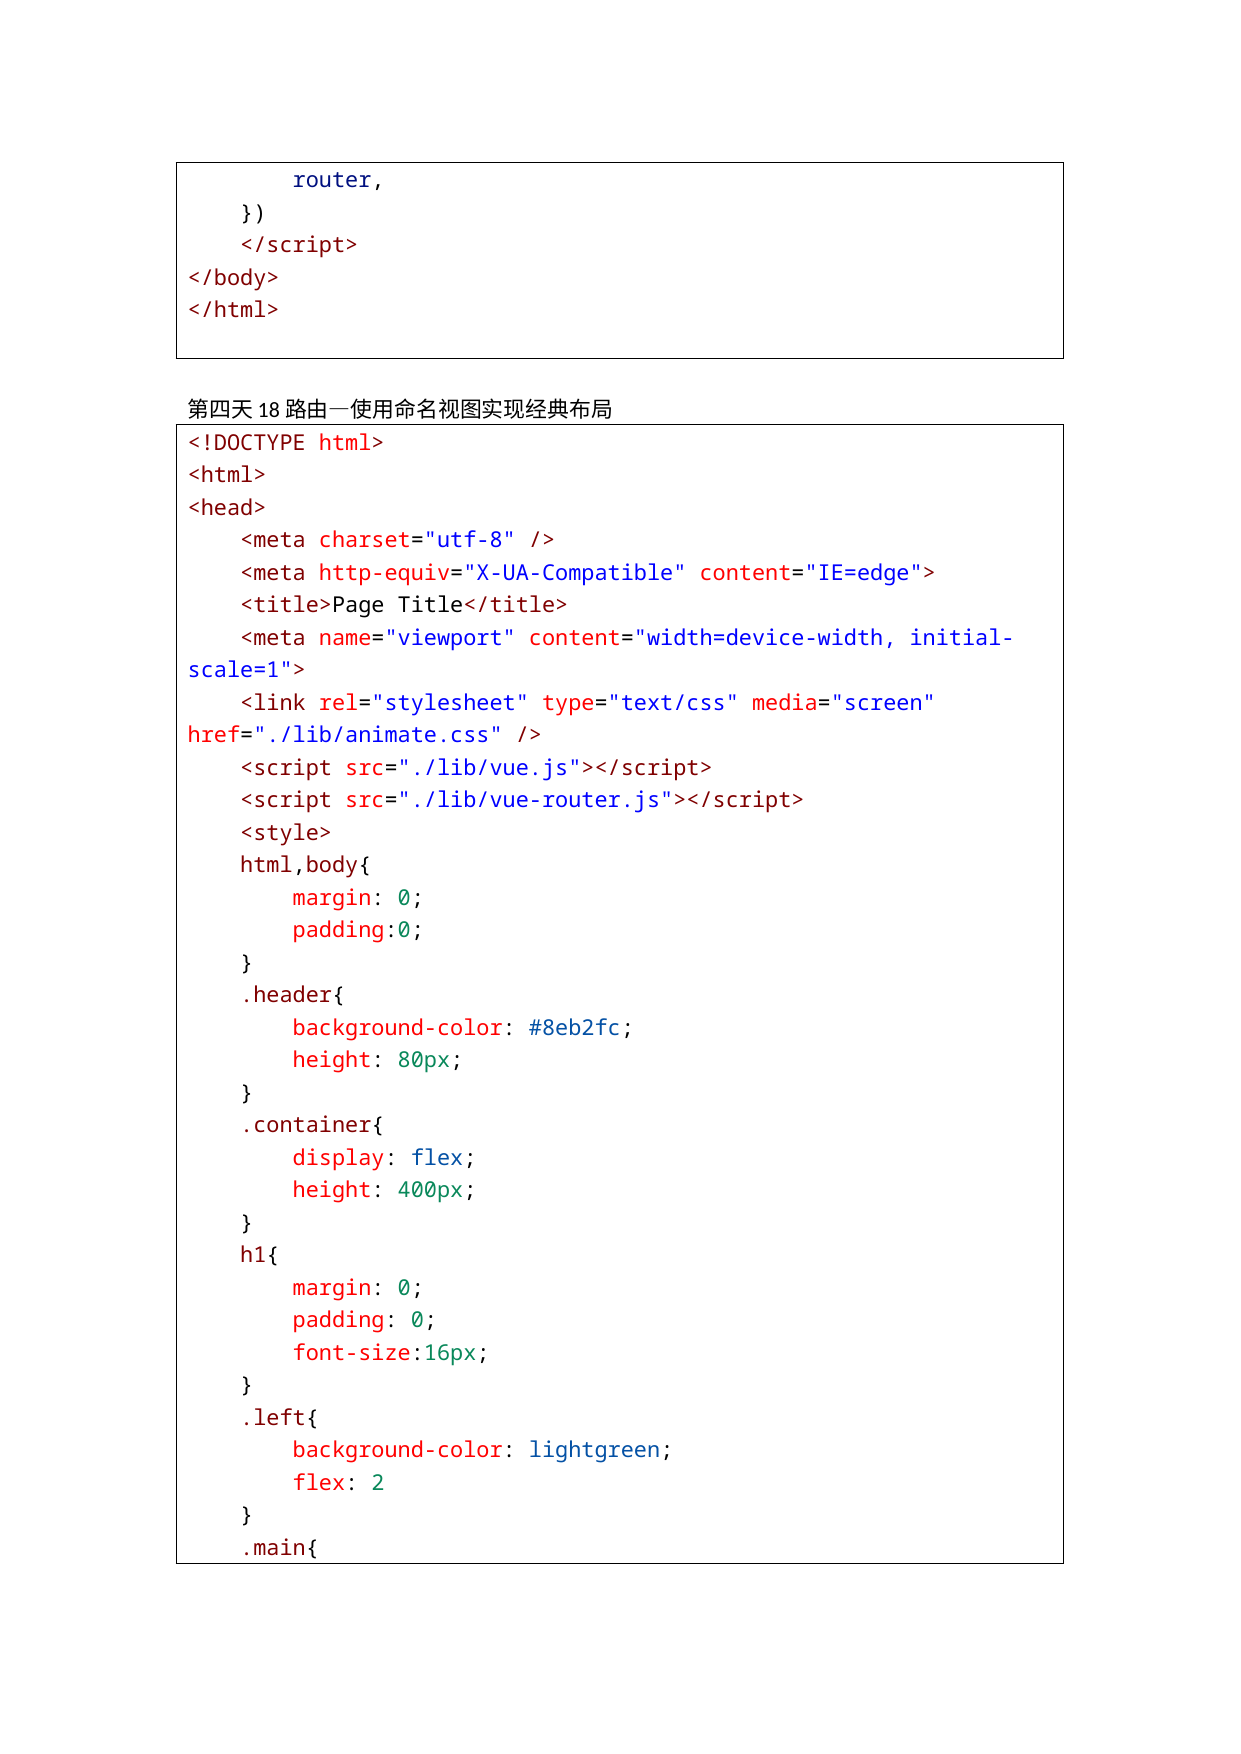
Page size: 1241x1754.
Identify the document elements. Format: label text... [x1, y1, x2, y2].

text 第四天18 路由—使用命名视图实现经典布局 [187, 392, 1053, 424]
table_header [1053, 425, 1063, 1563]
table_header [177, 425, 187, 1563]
